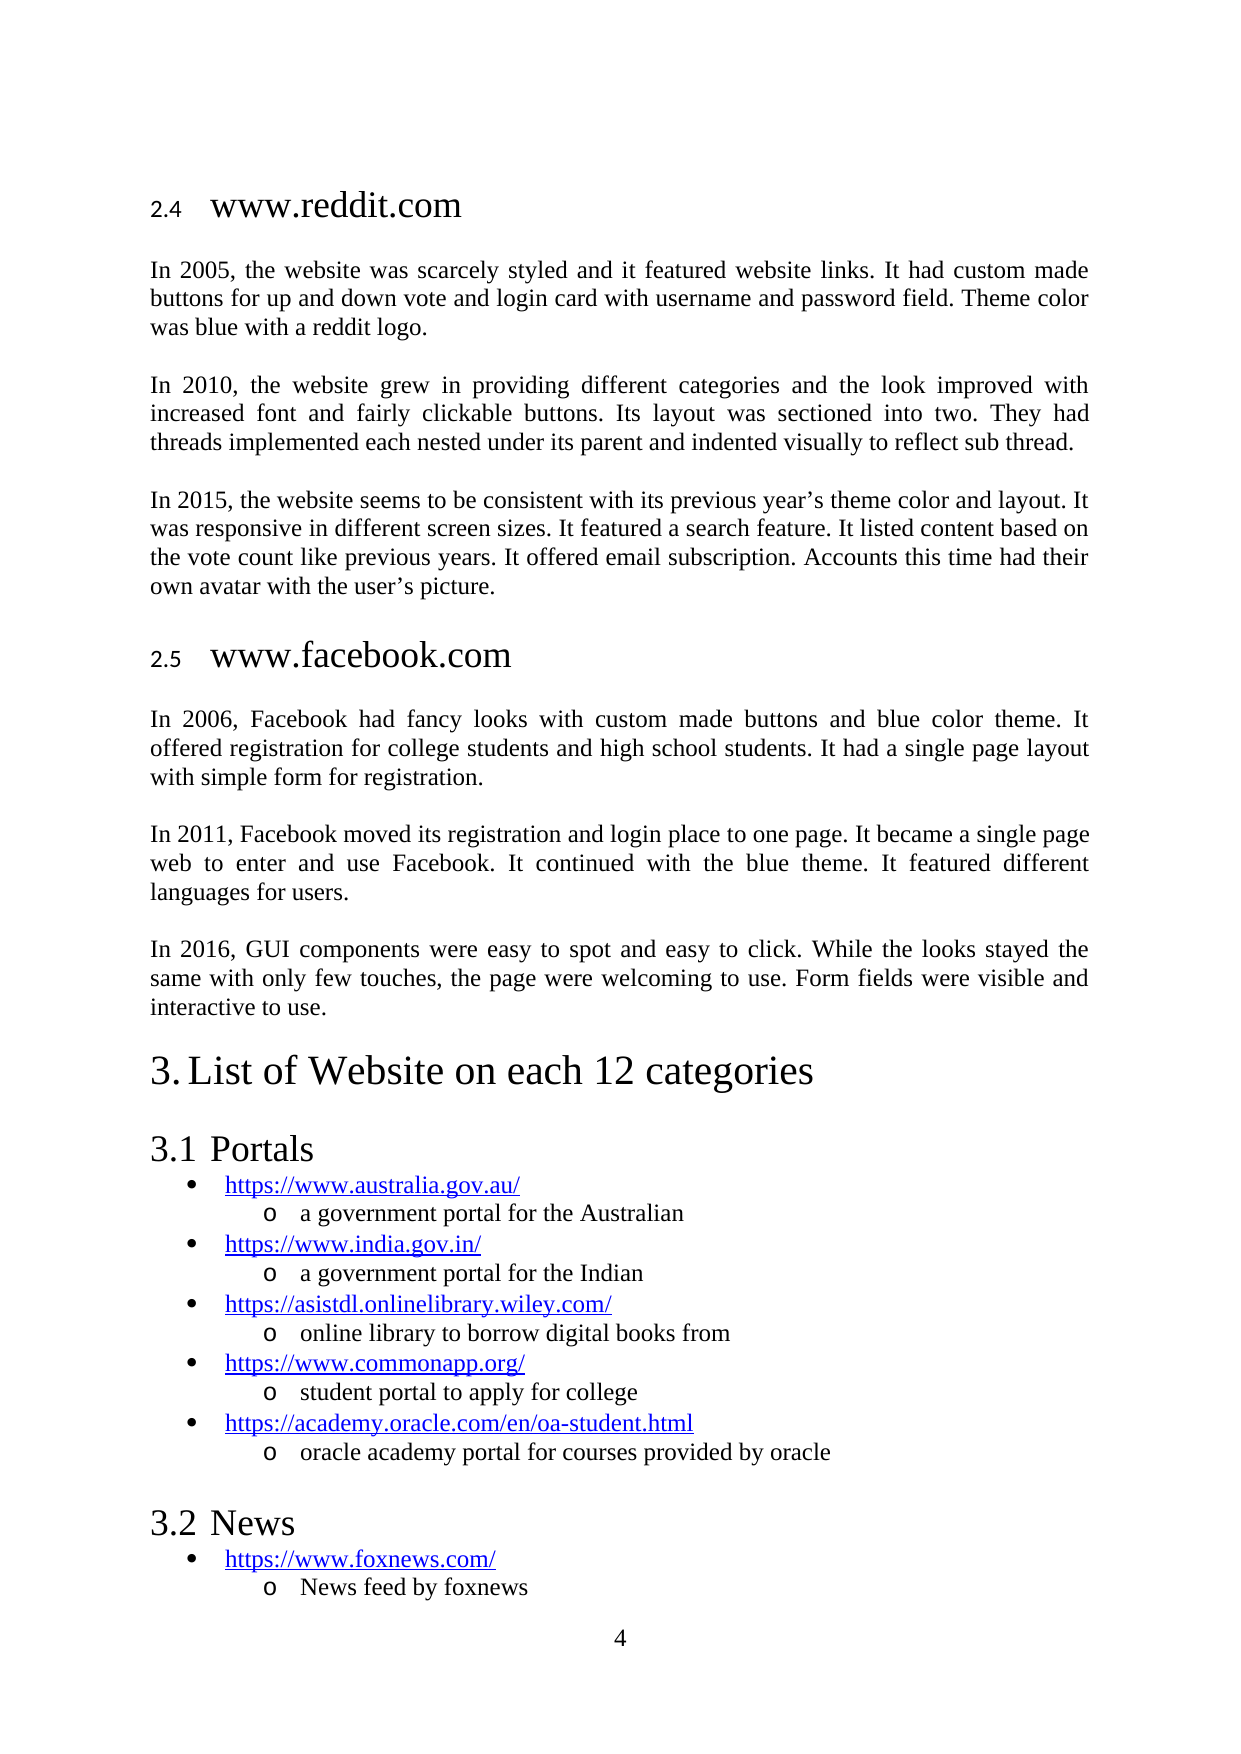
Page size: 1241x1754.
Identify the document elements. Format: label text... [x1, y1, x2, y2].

list student portal to apply for college [262, 1377, 1090, 1408]
subtitle News [150, 1501, 1090, 1544]
subtitle Portals [150, 1127, 1090, 1170]
text In 2005, the website was scarcely styled and it featured website links. It had custom made buttons for up and down vote and login card with username and password field. Theme color was blue with a reddit logo. [150, 255, 1090, 341]
subtitle www.facebook.com [150, 633, 1090, 676]
list https://academy.oracle.com/en/oa-student.html [187, 1408, 1090, 1437]
list a government portal for the Indian [262, 1258, 1090, 1289]
list News feed by foxnews [262, 1572, 1090, 1603]
text In 2011, Facebook moved its registration and login place to one page. It became a single page web to enter and use Facebook. It continued with the blue theme. It featured different languages for users. [150, 819, 1090, 906]
list oracle academy portal for courses provided by oracle [262, 1437, 1090, 1468]
subtitle www.reddit.com [150, 183, 1090, 226]
subtitle List of Website on each 12 categories [150, 1046, 1090, 1094]
list online library to borrow digital books from [262, 1318, 1090, 1348]
list a government portal for the Australian [262, 1198, 1090, 1229]
list https://www.india.gov.in/ [187, 1229, 1090, 1258]
list https://asistdl.onlinelibrary.wiley.com/ [187, 1289, 1090, 1318]
text In 2016, GUI components were easy to spot and easy to click. While the looks stayed the same with only few touches, the page were welcoming to use. Form fields were visible and interactive to use. [150, 934, 1090, 1021]
list https://www.australia.gov.au/ [187, 1170, 1090, 1198]
list https://www.commonapp.org/ [187, 1348, 1090, 1377]
list https://www.foxnews.com/ [187, 1544, 1090, 1572]
text In 2006, Facebook had fancy looks with custom made buttons and blue color theme. It offered registration for college students and high school students. It had a single page layout with simple form for registration. [150, 704, 1090, 791]
text In 2010, the website grew in providing different categories and the look improved with increased font and fairly clickable buttons. Its layout was sectioned into two. They had threads implemented each nested under its parent and indented visually to reflect sub thread. [150, 370, 1090, 456]
text In 2015, the website seems to be consistent with its previous year’s theme color and layout. It was responsive in different screen sizes. It featured a search feature. It listed content based on the vote count like previous years. It offered email subscription. Accounts this time had their own avatar with the user’s picture. [150, 485, 1090, 600]
